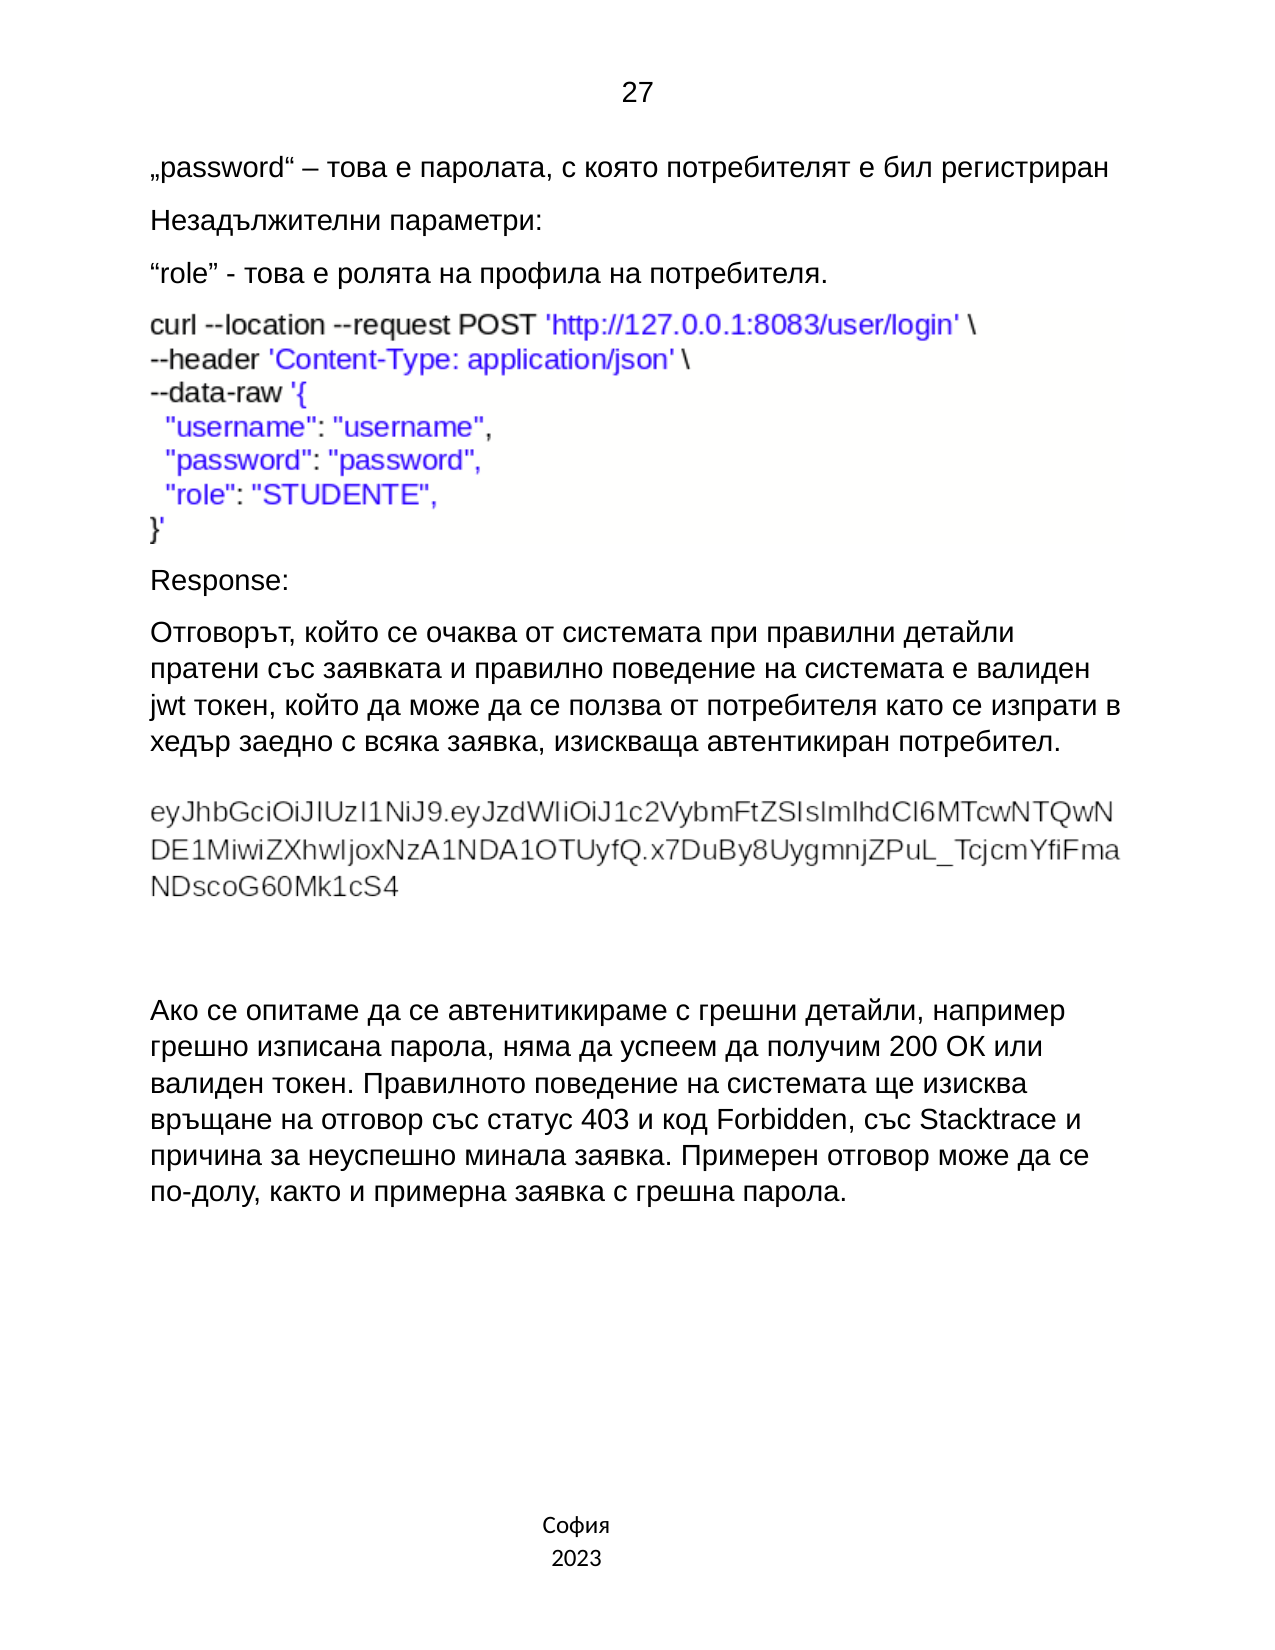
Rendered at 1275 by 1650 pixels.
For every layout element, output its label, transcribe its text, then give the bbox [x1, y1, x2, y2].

text “role” - това е ролята на профила на потребителя. [150, 256, 1125, 289]
text Response: [150, 562, 1125, 596]
text „password“ – това е паролата, с която потребителят е бил регистриран [150, 150, 1125, 183]
text Ако се опитаме да се автенитикираме с грешни детайли, например грешно изписана парола, няма да успеем да получим 200 ОК или валиден токен. Правилното поведение на системата ще изисква връщане на отговор със статус 403 и код Forbidden, със Stacktrace и причина за неуспешно минала заявка. Примерен отговор може да се по-долу, както и примерна заявка с грешна парола. [150, 993, 1125, 1208]
text Незадължителни параметри: [150, 203, 1125, 236]
text Отговорът, който се очаква от системата при правилни детайли пратени със заявката и правилно поведение на системата е валиден jwt токен, който да може да се ползва от потребителя като се изпрати в хедър заедно с всяка заявка, изискваща автентикиран потребител. [150, 615, 1125, 921]
